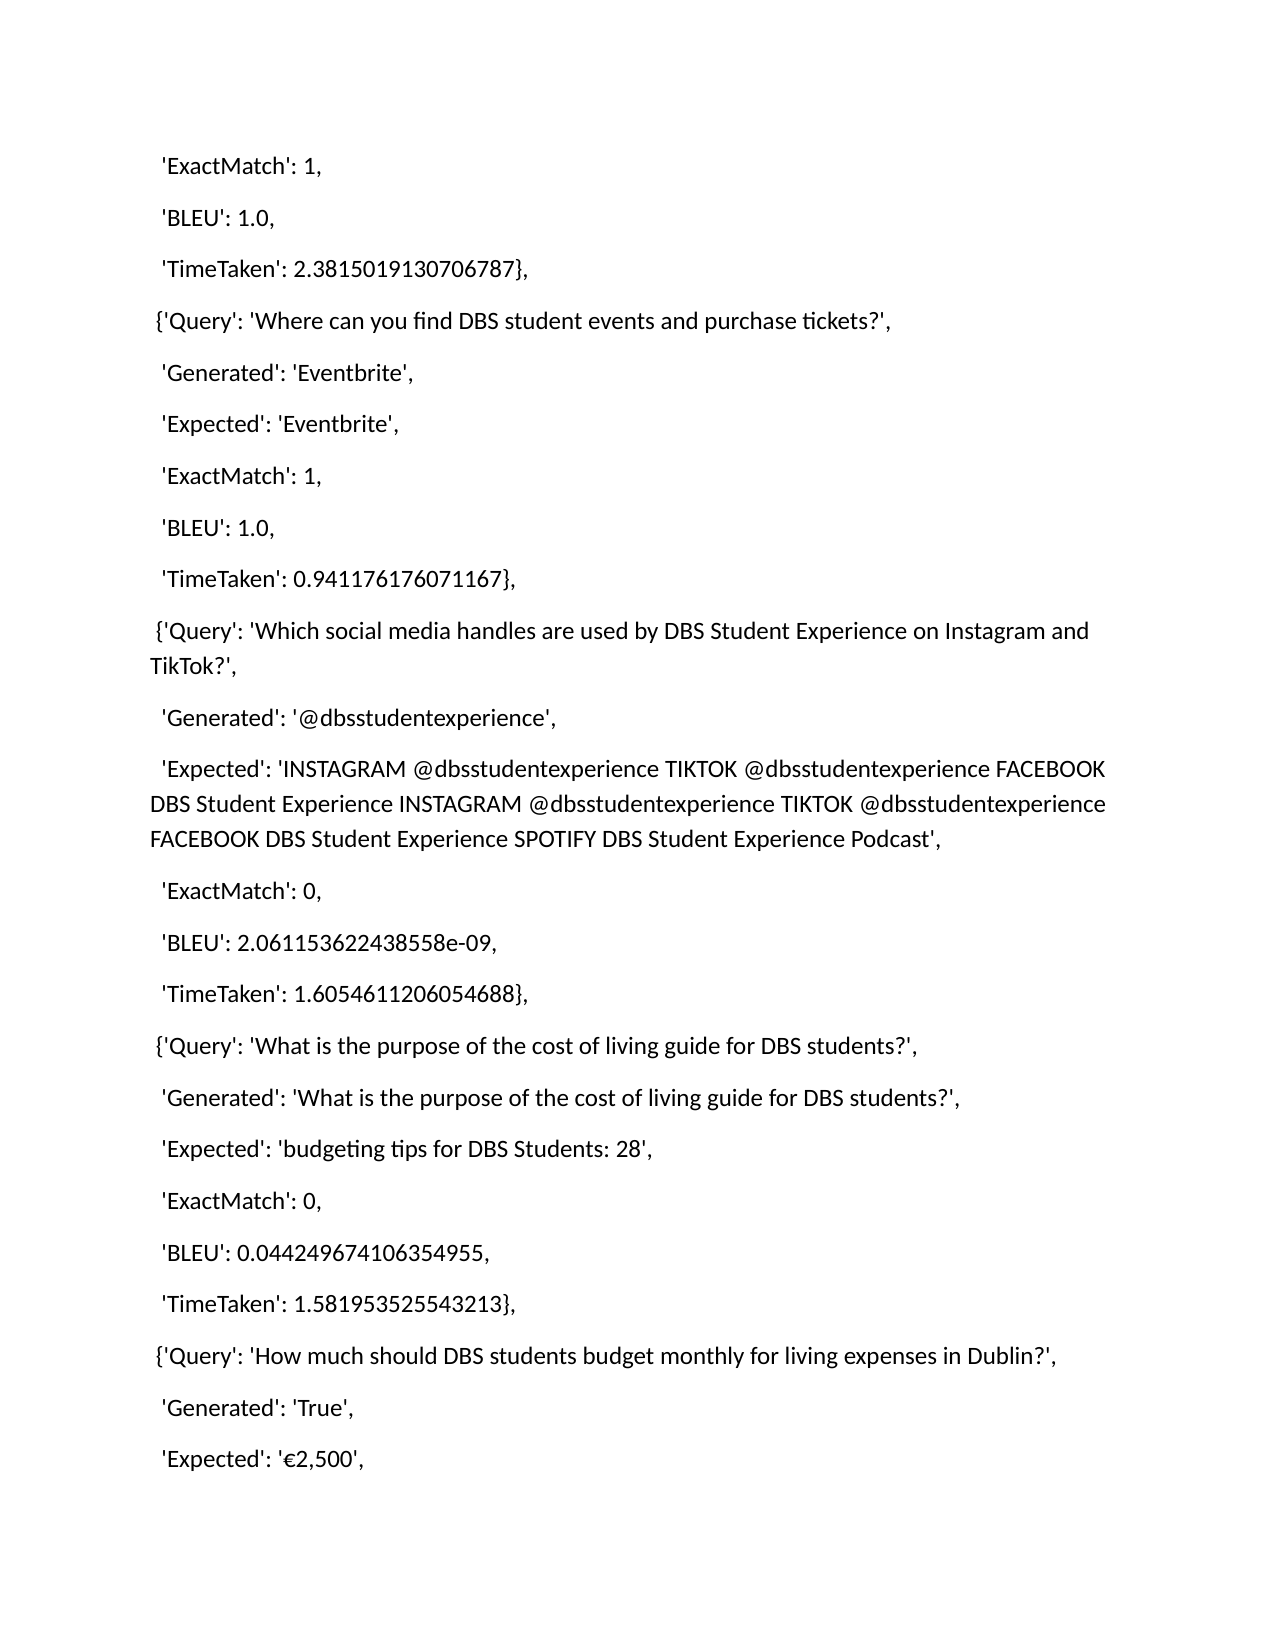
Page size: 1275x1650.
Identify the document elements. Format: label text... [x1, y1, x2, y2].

text 'BLEU': 1.0, [150, 202, 1125, 232]
text 'ExactMatch': 0, [150, 1185, 1125, 1216]
text 'TimeTaken': 2.3815019130706787}, [150, 253, 1125, 284]
text 'BLEU': 2.061153622438558e-09, [150, 927, 1125, 957]
text 'TimeTaken': 0.941176176071167}, [150, 563, 1125, 594]
text {'Query': 'Where can you find DBS student events and purchase tickets?', [150, 305, 1125, 336]
text 'ExactMatch': 1, [150, 460, 1125, 491]
text 'BLEU': 0.044249674106354955, [150, 1237, 1125, 1267]
text 'ExactMatch': 1, [150, 150, 1125, 181]
text 'ExactMatch': 0, [150, 875, 1125, 906]
text 'Generated': 'Eventbrite', [150, 357, 1125, 387]
text {'Query': 'Which social media handles are used by DBS Student Experience on Instagram and TikTok?', [150, 615, 1125, 681]
text 'TimeTaken': 1.581953525543213}, [150, 1288, 1125, 1319]
text 'TimeTaken': 1.6054611206054688}, [150, 978, 1125, 1009]
text 'Generated': '@dbsstudentexperience', [150, 702, 1125, 732]
text 'Expected': '€2,500', [150, 1443, 1125, 1474]
text 'Generated': 'What is the purpose of the cost of living guide for DBS students?', [150, 1082, 1125, 1112]
text 'Generated': 'True', [150, 1392, 1125, 1422]
text 'BLEU': 1.0, [150, 512, 1125, 542]
text {'Query': 'What is the purpose of the cost of living guide for DBS students?', [150, 1030, 1125, 1061]
text 'Expected': 'budgeting tips for DBS Students: 28', [150, 1133, 1125, 1164]
text 'Expected': 'Eventbrite', [150, 408, 1125, 439]
text {'Query': 'How much should DBS students budget monthly for living expenses in Dublin?', [150, 1340, 1125, 1371]
text 'Expected': 'INSTAGRAM @dbsstudentexperience TIKTOK @dbsstudentexperience FACEBOOK DBS Student Experience INSTAGRAM @dbsstudentexperience TIKTOK @dbsstudentexperience FACEBOOK DBS Student Experience SPOTIFY DBS Student Experience Podcast', [150, 753, 1125, 854]
